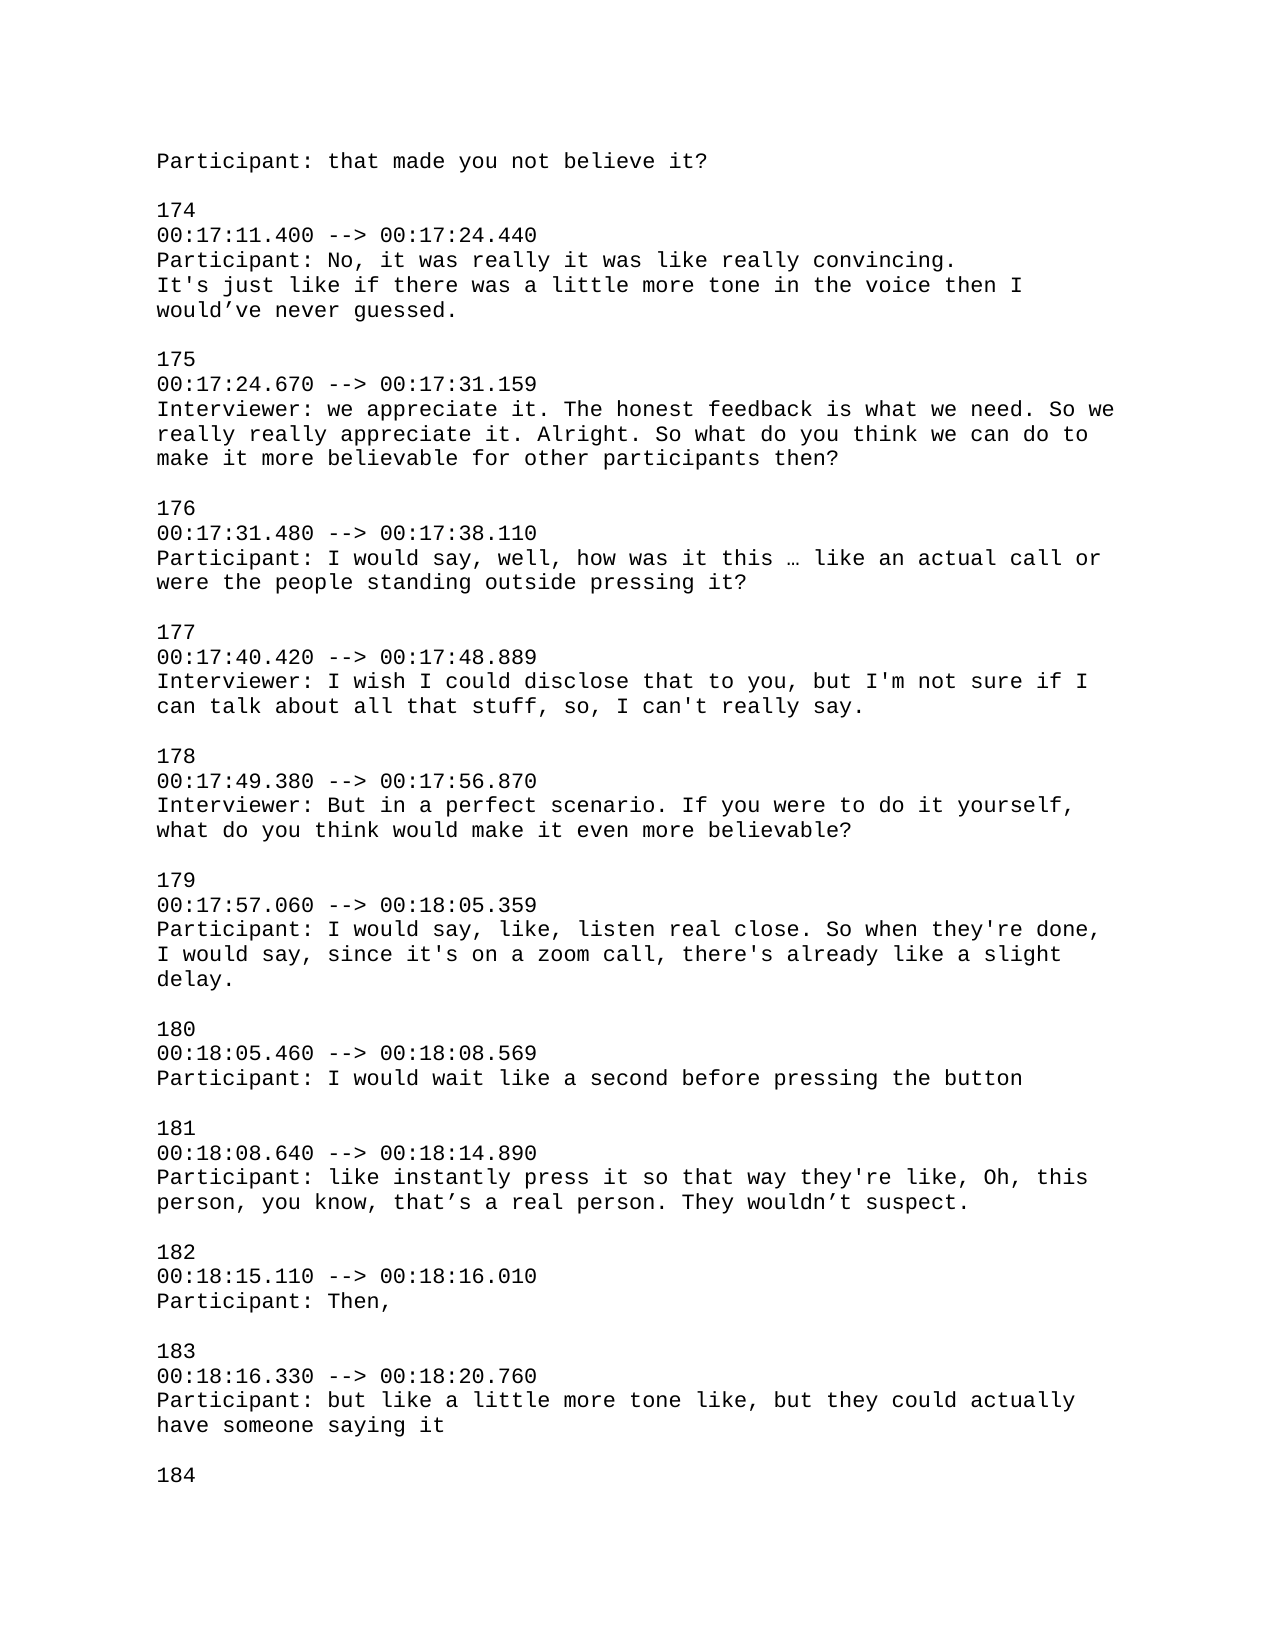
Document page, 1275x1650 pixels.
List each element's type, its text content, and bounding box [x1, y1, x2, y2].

text Participant: I would wait like a second before pressing the button [156, 1067, 1118, 1092]
text 184 [156, 1464, 1118, 1489]
text 00:17:31.480 --> 00:17:38.110 [156, 522, 1118, 547]
text Participant: I would say, well, how was it this … like an actual call or were the people standing outside pressing it? [156, 547, 1118, 596]
text Participant: Then, [156, 1290, 1118, 1315]
text 182 [156, 1241, 1118, 1266]
text 177 [156, 621, 1118, 646]
text It's just like if there was a little more tone in the voice then I would’ve never guessed. [156, 274, 1118, 323]
text 00:17:40.420 --> 00:17:48.889 [156, 646, 1118, 671]
text 183 [156, 1340, 1118, 1365]
text Participant: I would say, like, listen real close. So when they're done, I would say, since it's on a zoom call, there's already like a slight delay. [156, 918, 1118, 993]
text 00:18:15.110 --> 00:18:16.010 [156, 1266, 1118, 1290]
text 176 [156, 497, 1118, 522]
text Participant: like instantly press it so that way they're like, Oh, this person, you know, that’s a real person. They wouldn’t suspect. [156, 1166, 1118, 1216]
text 00:17:11.400 --> 00:17:24.440 [156, 224, 1118, 249]
text Participant: but like a little more tone like, but they could actually have someone saying it [156, 1389, 1118, 1439]
text 00:18:16.330 --> 00:18:20.760 [156, 1365, 1118, 1389]
text Participant: No, it was really it was like really convincing. [156, 249, 1118, 274]
text 00:17:57.060 --> 00:18:05.359 [156, 894, 1118, 918]
text 00:18:08.640 --> 00:18:14.890 [156, 1142, 1118, 1166]
text Interviewer: we appreciate it. The honest feedback is what we need. So we really really appreciate it. Alright. So what do you think we can do to make it more believable for other participants then? [156, 398, 1118, 472]
text 178 [156, 745, 1118, 770]
text 175 [156, 348, 1118, 373]
text Interviewer: I wish I could disclose that to you, but I'm not sure if I can talk about all that stuff, so, I can't really say. [156, 671, 1118, 720]
text 00:17:49.380 --> 00:17:56.870 [156, 770, 1118, 794]
text 180 [156, 1018, 1118, 1042]
text 00:17:24.670 --> 00:17:31.159 [156, 373, 1118, 398]
text Interviewer: But in a perfect scenario. If you were to do it yourself, what do you think would make it even more believable? [156, 794, 1118, 844]
text 181 [156, 1117, 1118, 1142]
text 174 [156, 199, 1118, 224]
text 00:18:05.460 --> 00:18:08.569 [156, 1042, 1118, 1067]
text Participant: that made you not believe it? [156, 150, 1118, 175]
text 179 [156, 869, 1118, 894]
